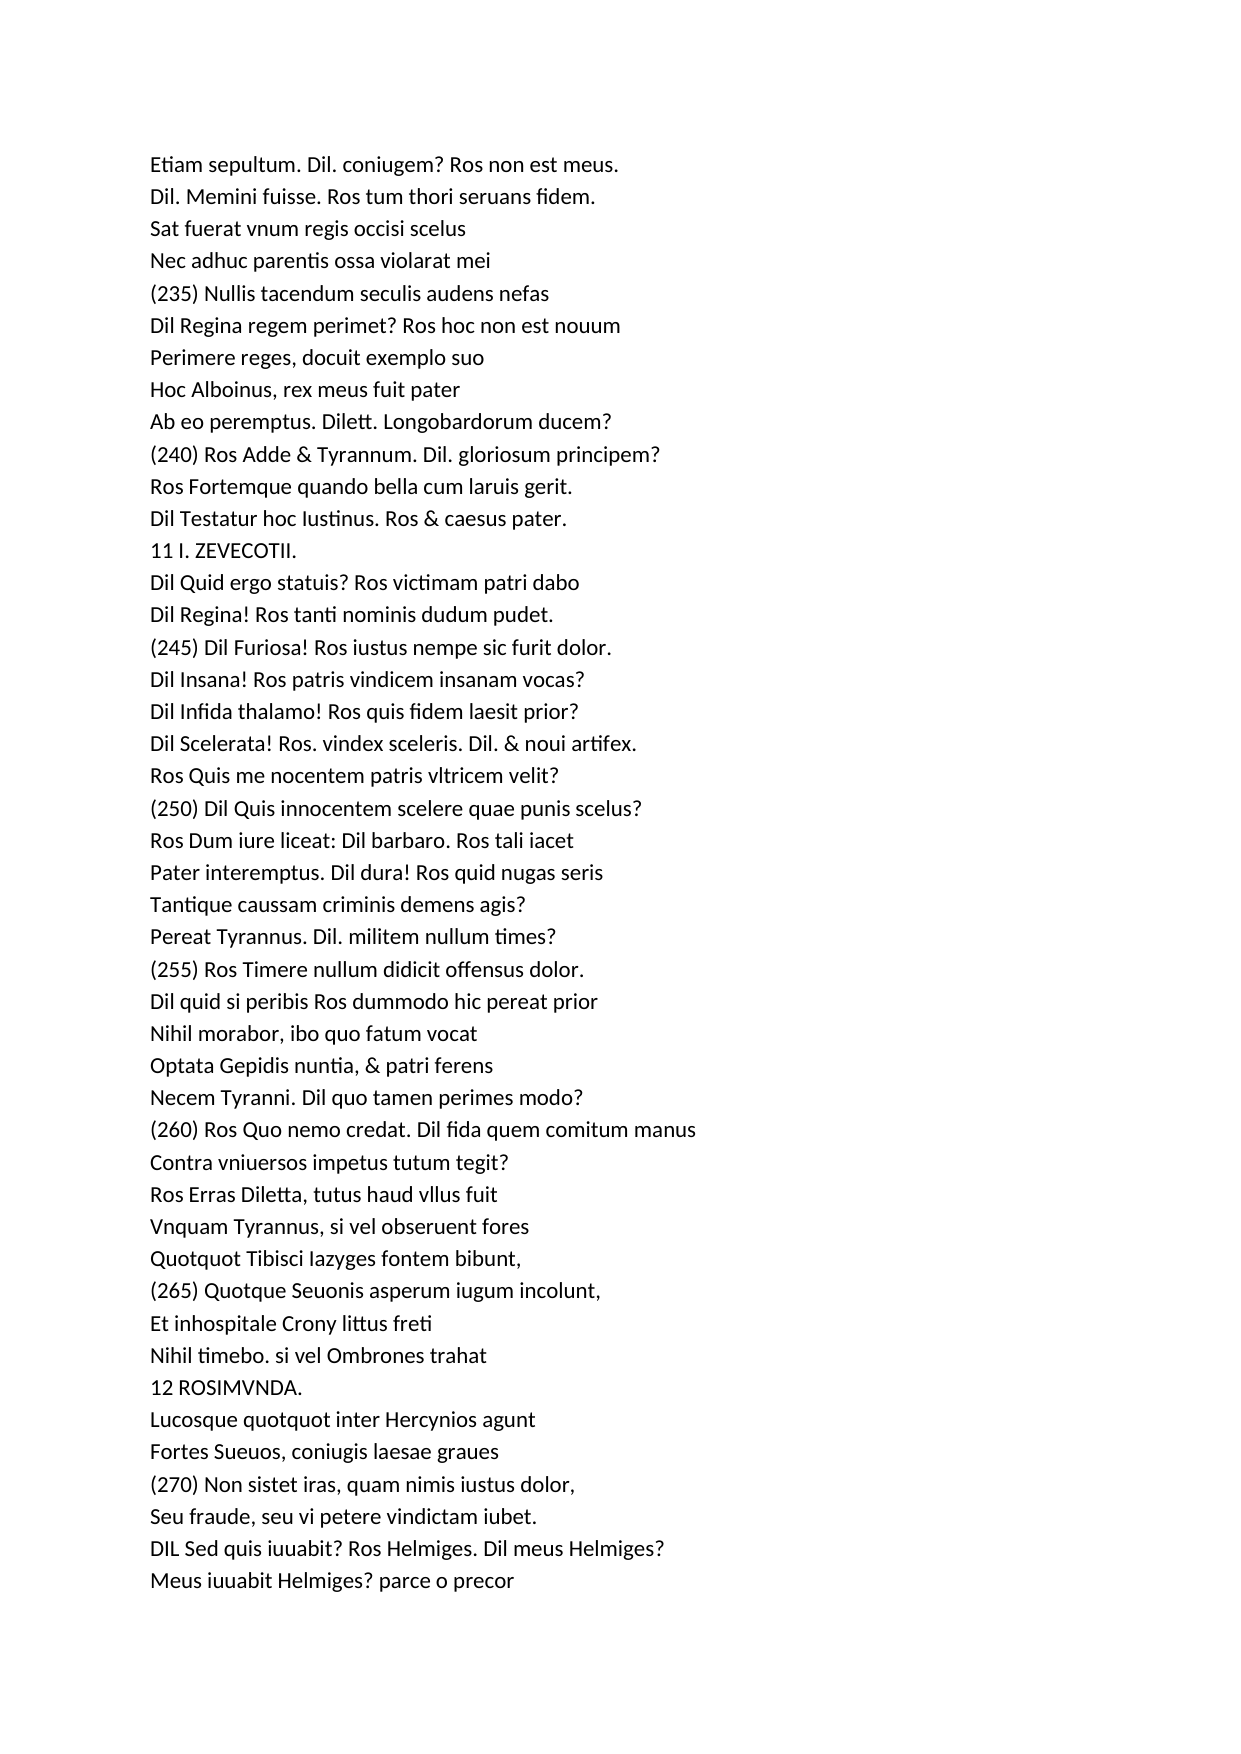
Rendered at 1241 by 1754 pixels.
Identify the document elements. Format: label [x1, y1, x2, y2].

text [150, 536, 1078, 1594]
text [150, 150, 1078, 532]
